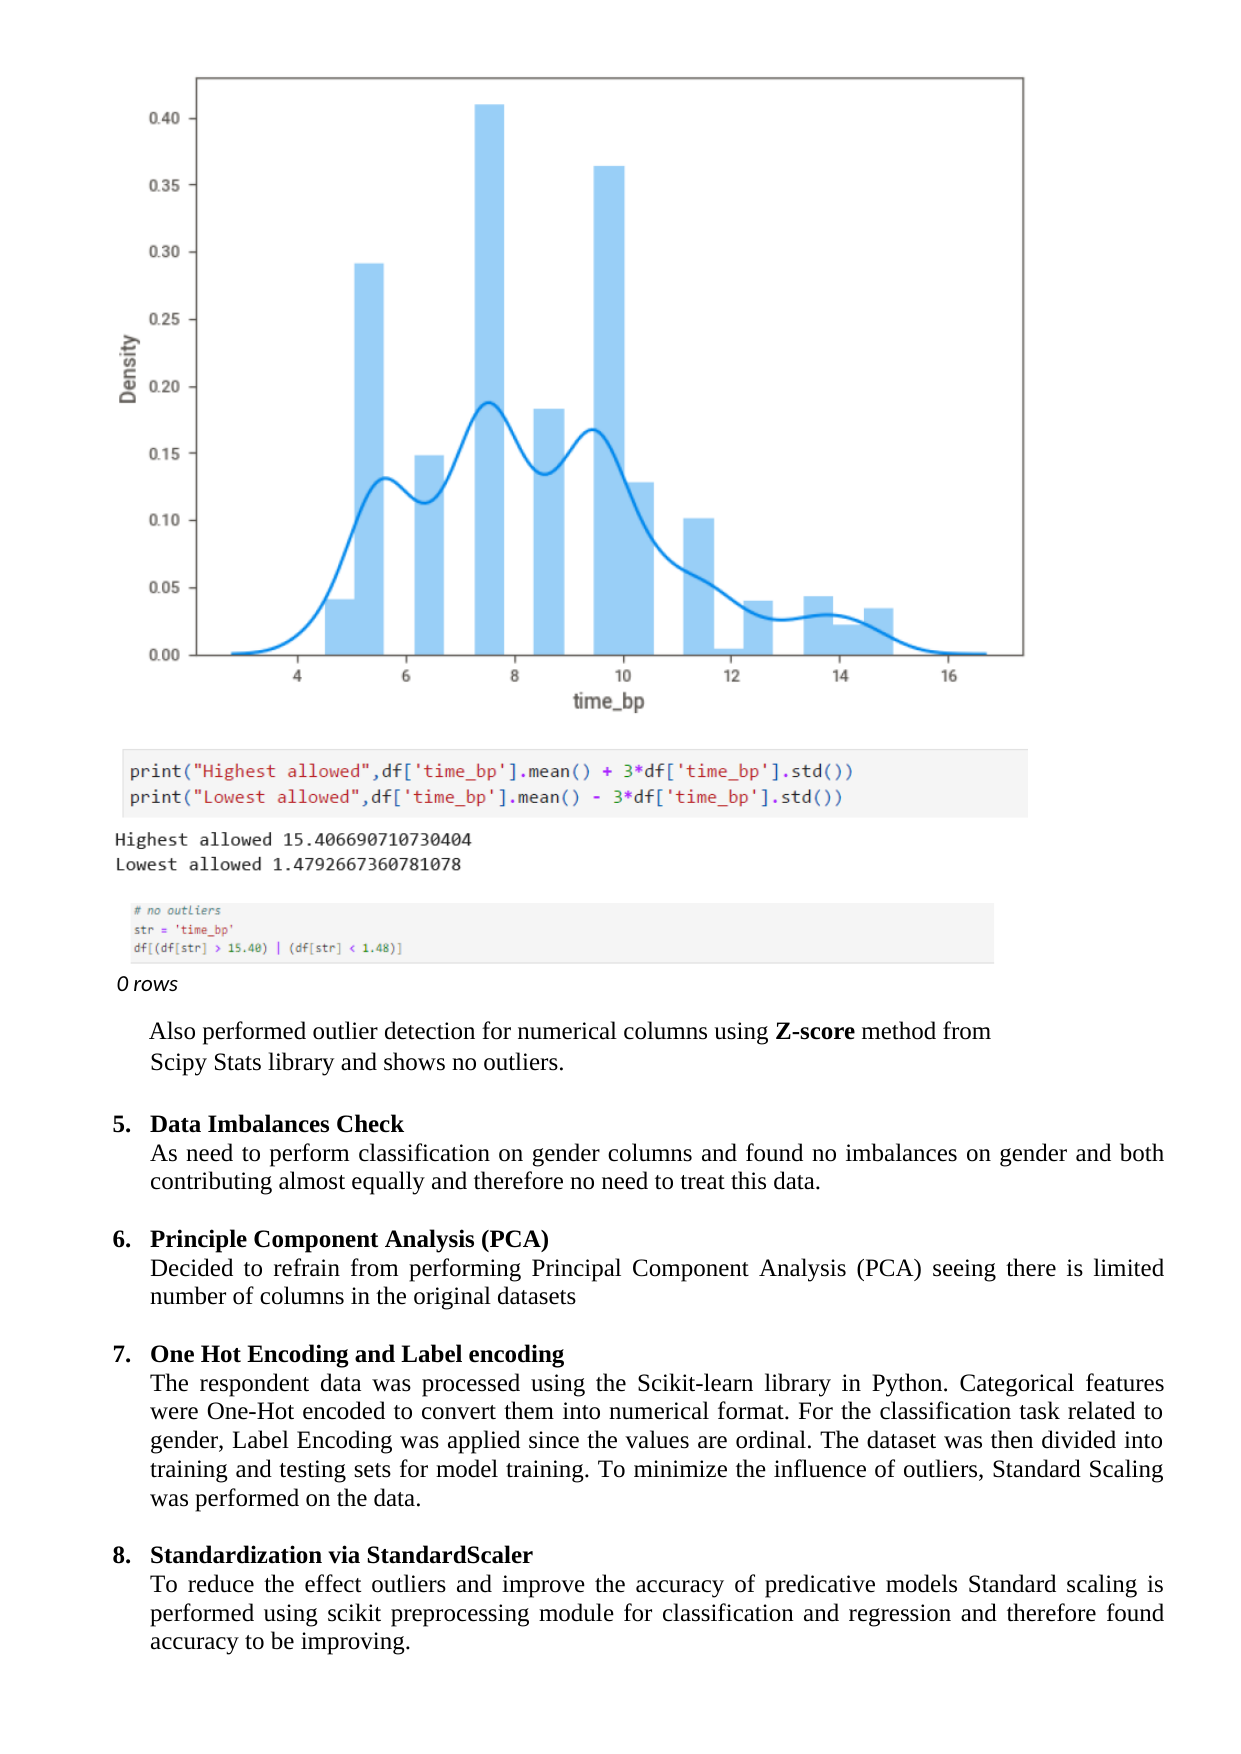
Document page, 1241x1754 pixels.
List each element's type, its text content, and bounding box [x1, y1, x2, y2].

list The respondent data was processed using the Scikit-learn library in Python. Categorical features were One-Hot encoded to convert them into numerical format. For the classification task related to gender, Label Encoding was applied since the values are ordinal. The dataset was then divided into training and testing sets for model training. To minimize the influence of outliers, Standard Scaling was performed on the data. [150, 1368, 1165, 1511]
list Decided to refrain from performing Principal Component Analysis (PCA) seeing there is limited number of columns in the original datasets [150, 1253, 1165, 1310]
list One Hot Encoding and Label encoding [112, 1339, 1165, 1368]
list To reduce the effect outliers and improve the accuracy of predicative models Standard scaling is performed using scikit preprocessing module for classification and regression and therefore found accuracy to be improving. [150, 1569, 1165, 1655]
text 0 rows [75, 969, 1165, 997]
text Also performed outlier detection for numerical columns using Z-score method from [75, 1016, 1165, 1044]
text Scipy Stats library and shows no outliers. [75, 1047, 1165, 1076]
picture [130, 903, 995, 969]
list Principle Component Analysis (PCA) [112, 1224, 1165, 1253]
list Data Imbalances Check [112, 1109, 1165, 1138]
picture [106, 75, 1028, 876]
list Standardization via StandardScaler [112, 1540, 1165, 1569]
list As need to perform classification on gender columns and found no imbalances on gender and both contributing almost equally and therefore no need to treat this data. [150, 1138, 1165, 1195]
